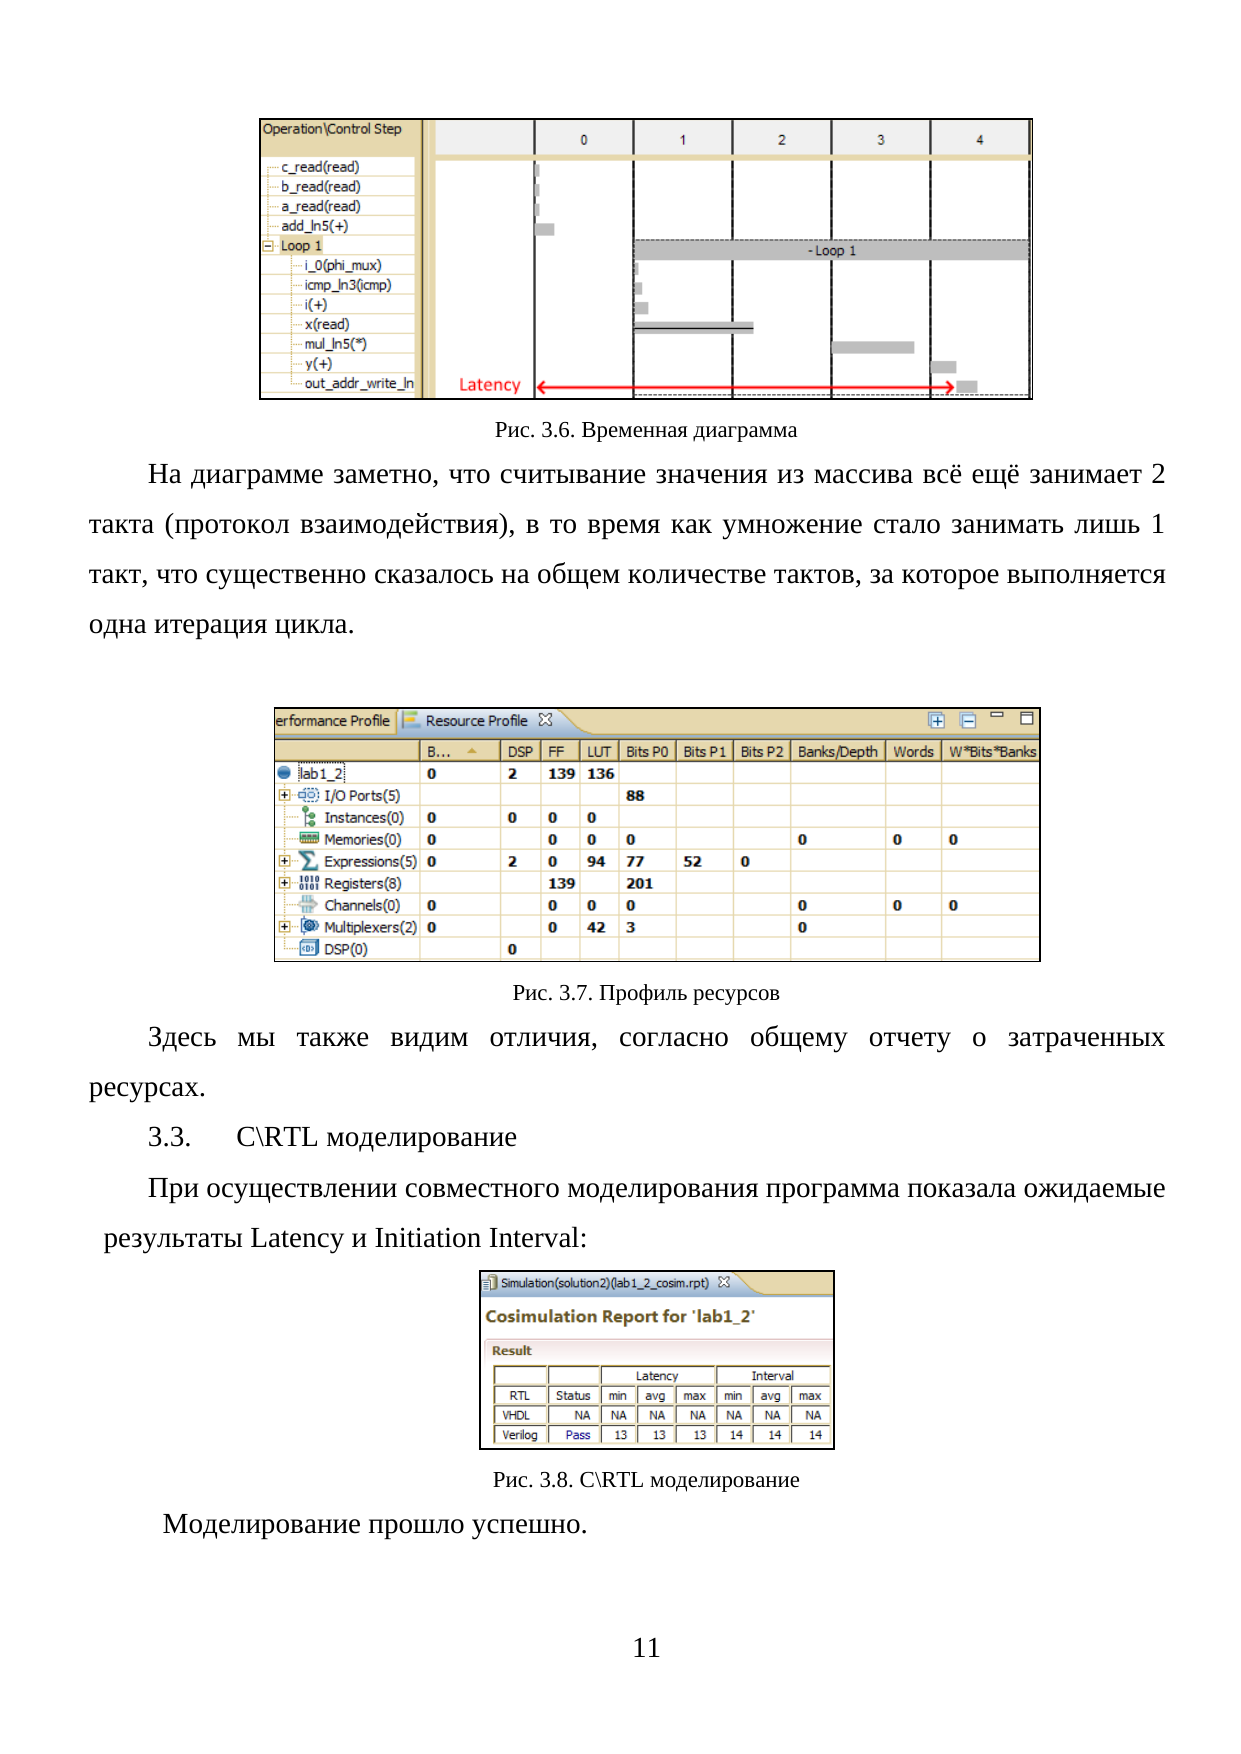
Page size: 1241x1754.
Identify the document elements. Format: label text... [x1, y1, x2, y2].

text Здесь мы также видим отличия, согласно общему отчету о затраченных ресурсах. [89, 1019, 1167, 1103]
text Моделирование прошло успешно. [89, 1506, 1167, 1539]
text При осуществлении совместного моделирования программа показала ожидаемые результаты Latency и Initiation Interval: [103, 1170, 1167, 1253]
text На диаграмме заметно, что считывание значения из массива всё ещё занимает 2 такта (протокол взаимодействия), в то время как умножение стало занимать лишь 1 такт, что существенно сказалось на общем количестве тактов, за которое выполняется одна итерация цикла. [89, 456, 1167, 640]
picture [261, 120, 1032, 398]
text Рис. 3.6. Временная диаграмма [89, 416, 1167, 443]
picture [481, 1272, 833, 1448]
list C\RTL моделирование [148, 1119, 1167, 1153]
text Рис. 3.7. Профиль ресурсов [89, 979, 1167, 1006]
picture [275, 709, 1039, 961]
text Рис. 3.8. C\RTL моделирование [89, 1466, 1167, 1493]
